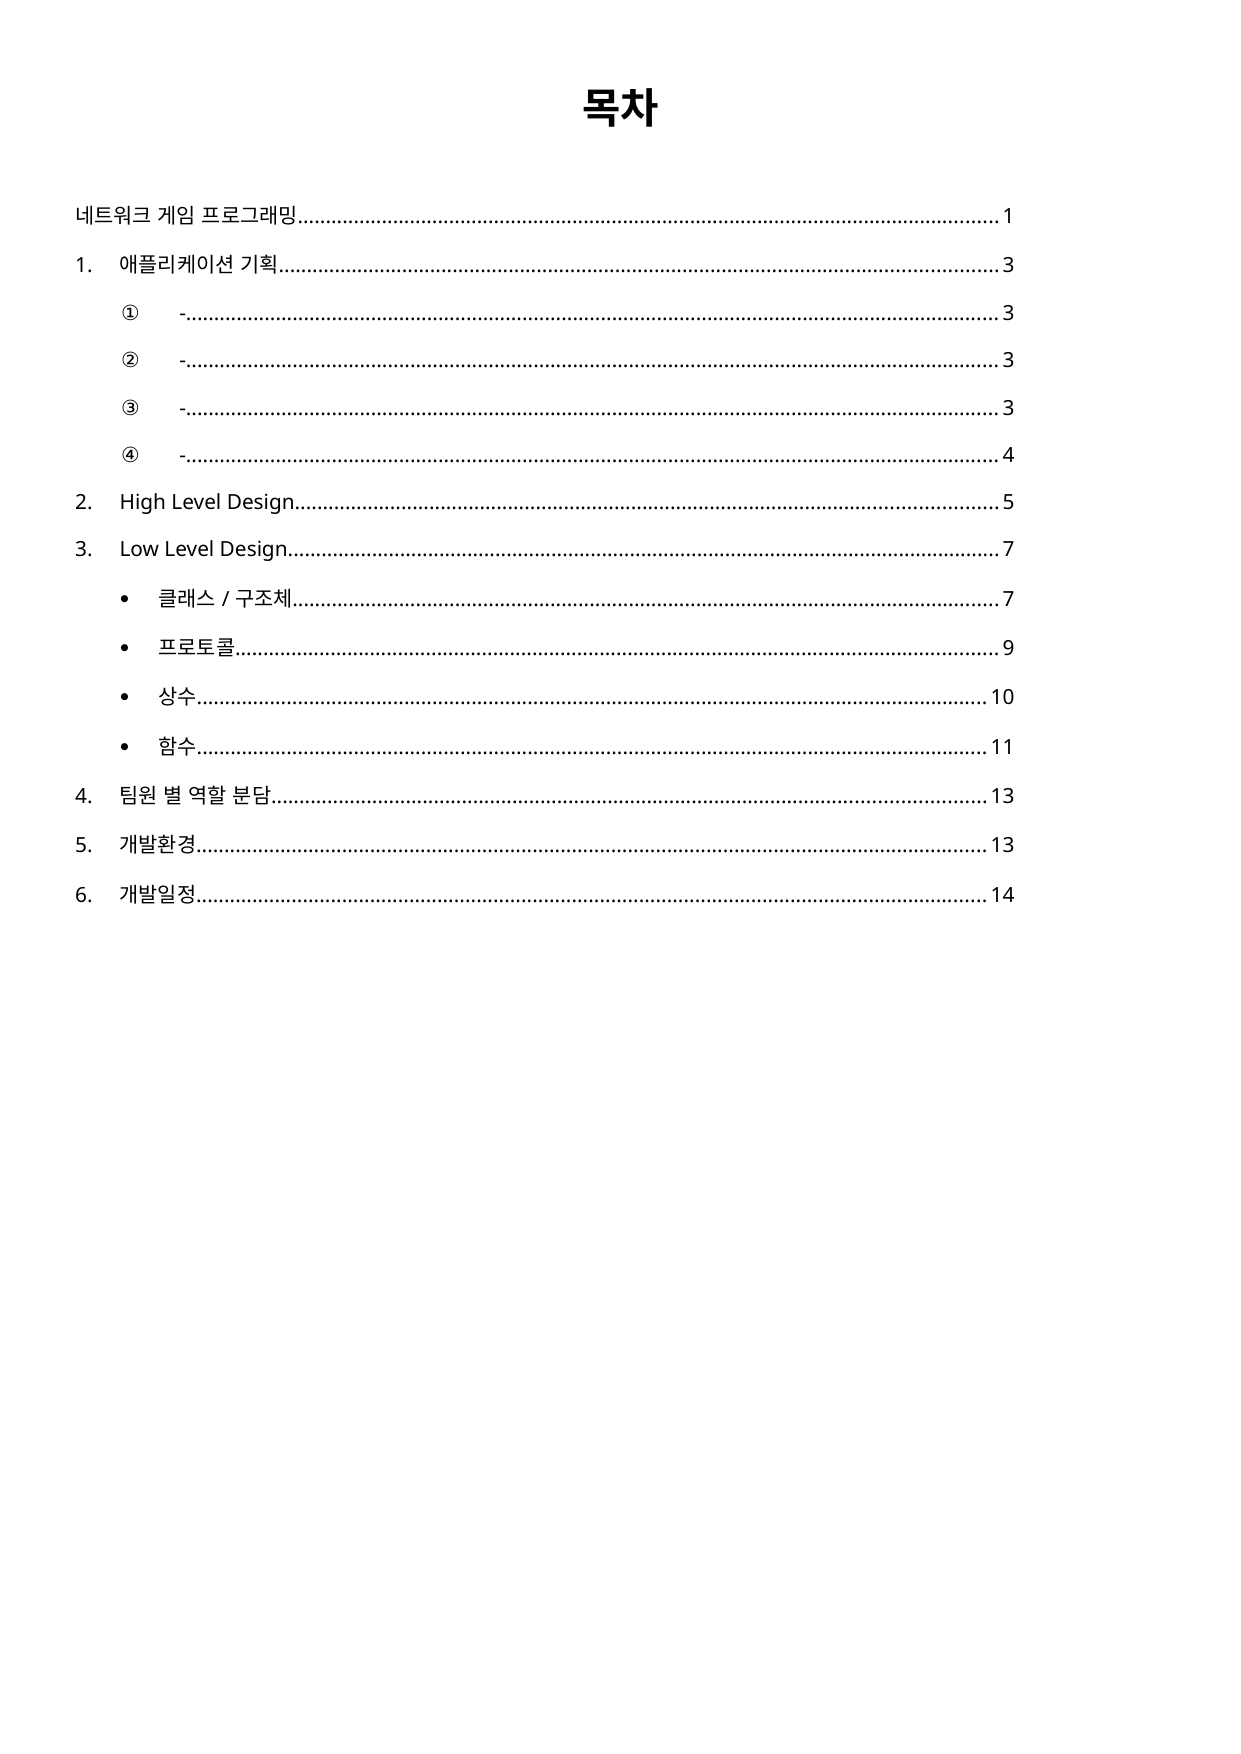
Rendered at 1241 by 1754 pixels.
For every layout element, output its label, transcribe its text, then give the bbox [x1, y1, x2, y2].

text 목차 [75, 75, 1165, 135]
